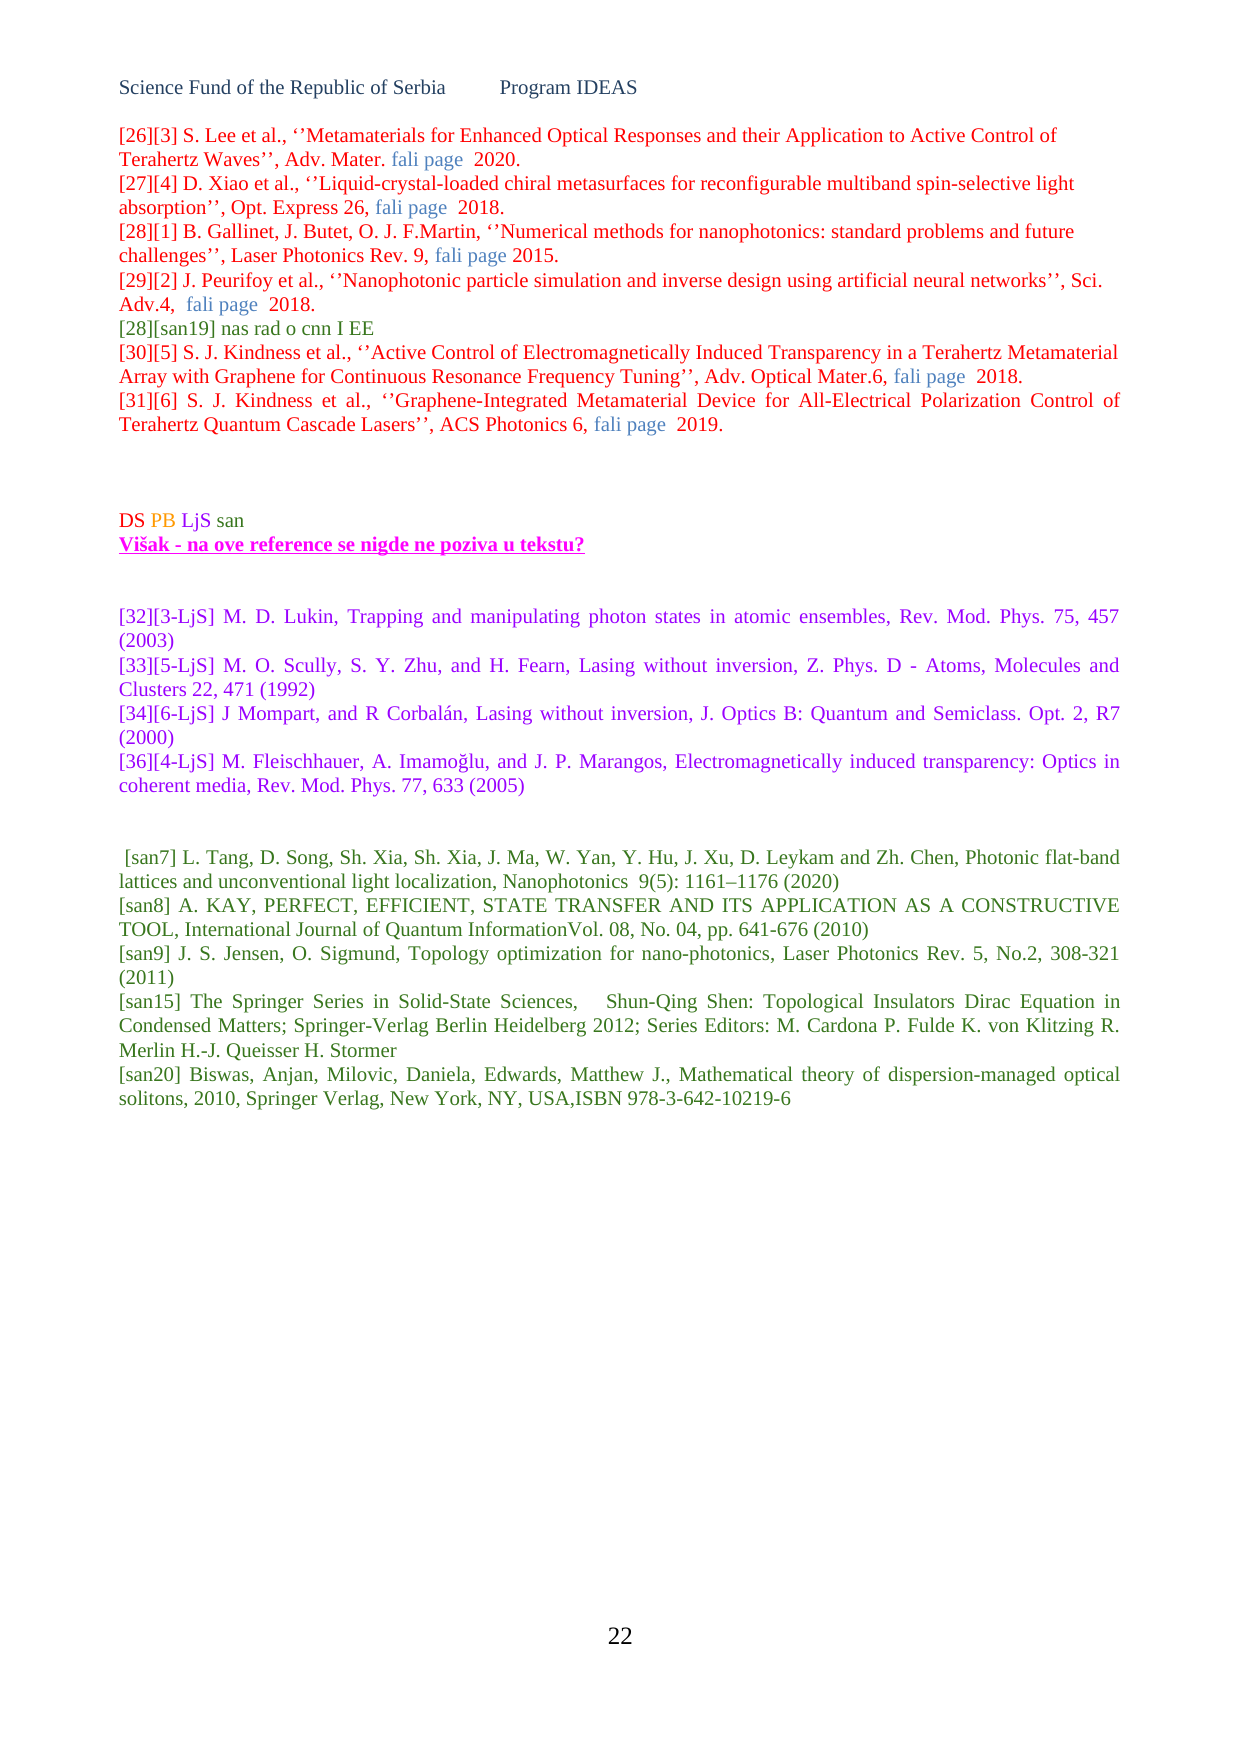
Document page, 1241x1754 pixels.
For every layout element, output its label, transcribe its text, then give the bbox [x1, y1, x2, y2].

text [29][2] J. Peurifoy et al., ‘’Nanophotonic particle simulation and inverse design using artificial neural networks’’, Sci. Adv.4, fali page 2018. [118, 267, 1122, 316]
text [san8] A. KAY, PERFECT, EFFICIENT, STATE TRANSFER AND ITS APPLICATION AS A CONSTRUCTIVE TOOL, International Journal of Quantum InformationVol. 08, No. 04, pp. 641-676 (2010) [118, 893, 1122, 941]
text [san20] Biswas, Anjan, Milovic, Daniela, Edwards, Matthew J., Mathematical theory of dispersion-managed optical solitons, 2010, Springer Verlag, New York, NY, USA,ISBN 978-3-642-10219-6 [118, 1062, 1122, 1110]
text [30][5] S. J. Kindness et al., ‘’Active Control of Electromagnetically Induced Transparency in a Terahertz Metamaterial Array with Graphene for Continuous Resonance Frequency Tuning’’, Adv. Optical Mater.6, fali page 2018. [118, 340, 1122, 388]
text [34][6-LjS] J Mompart, and R Corbalán, Lasing without inversion, J. Optics B: Quantum and Semiclass. Opt. 2, R7 (2000) [118, 701, 1122, 749]
text [27][4] D. Xiao et al., ‘’Liquid-crystal-loaded chiral metasurfaces for reconfigurable multiband spin-selective light [118, 171, 1122, 195]
text DS PB LjS san [118, 508, 1122, 532]
text [26][3] S. Lee et al., ‘’Metamaterials for Enhanced Optical Responses and their Application to Active Control of Terahertz Waves’’, Adv. Mater. fali page 2020. [118, 123, 1122, 171]
text [31][6] S. J. Kindness et al., ‘’Graphene-Integrated Metamaterial Device for All-Electrical Polarization Control of Terahertz Quantum Cascade Lasers’’, ACS Photonics 6, fali page 2019. [118, 388, 1122, 436]
text [32][3-LjS] M. D. Lukin, Trapping and manipulating photon states in atomic ensembles, Rev. Mod. Phys. 75, 457 (2003) [118, 604, 1122, 652]
text [san9] J. S. Jensen, O. Sigmund, Topology optimization for nano-photonics, Laser Photonics Rev. 5, No.2, 308-321 (2011) [118, 941, 1122, 989]
text [28][1] B. Gallinet, J. Butet, O. J. F.Martin, ‘’Numerical methods for nanophotonics: standard problems and future challenges’’, Laser Photonics Rev. 9, fali page 2015. [118, 219, 1122, 267]
text Višak - na ove reference se nigde ne poziva u tekstu? [118, 532, 1122, 556]
text [san7] L. Tang, D. Song, Sh. Xia, Sh. Xia, J. Ma, W. Yan, Y. Hu, J. Xu, D. Leykam and Zh. Chen, Photonic flat-band lattices and unconventional light localization, Nanophotonics 9(5): 1161–1176 (2020) [118, 845, 1122, 893]
text [san15] The Springer Series in Solid-State Sciences, Shun-Qing Shen: Topological Insulators Dirac Equation in Condensed Matters; Springer-Verlag Berlin Heidelberg 2012; Series Editors: M. Cardona P. Fulde K. von Klitzing R. Merlin H.-J. Queisser H. Stormer [118, 989, 1122, 1062]
text [36][4-LjS] M. Fleischhauer, A. Imamoğlu, and J. P. Marangos, Electromagnetically induced transparency: Optics in coherent media, Rev. Mod. Phys. 77, 633 (2005) [118, 749, 1122, 797]
text [33][5-LjS] M. O. Scully, S. Y. Zhu, and H. Fearn, Lasing without inversion, Z. Phys. D - Atoms, Molecules and Clusters 22, 471 (1992) [118, 652, 1122, 701]
text [28][san19] nas rad o cnn I EE [118, 316, 1122, 340]
text absorption’’, Opt. Express 26, fali page 2018. [118, 195, 1122, 219]
